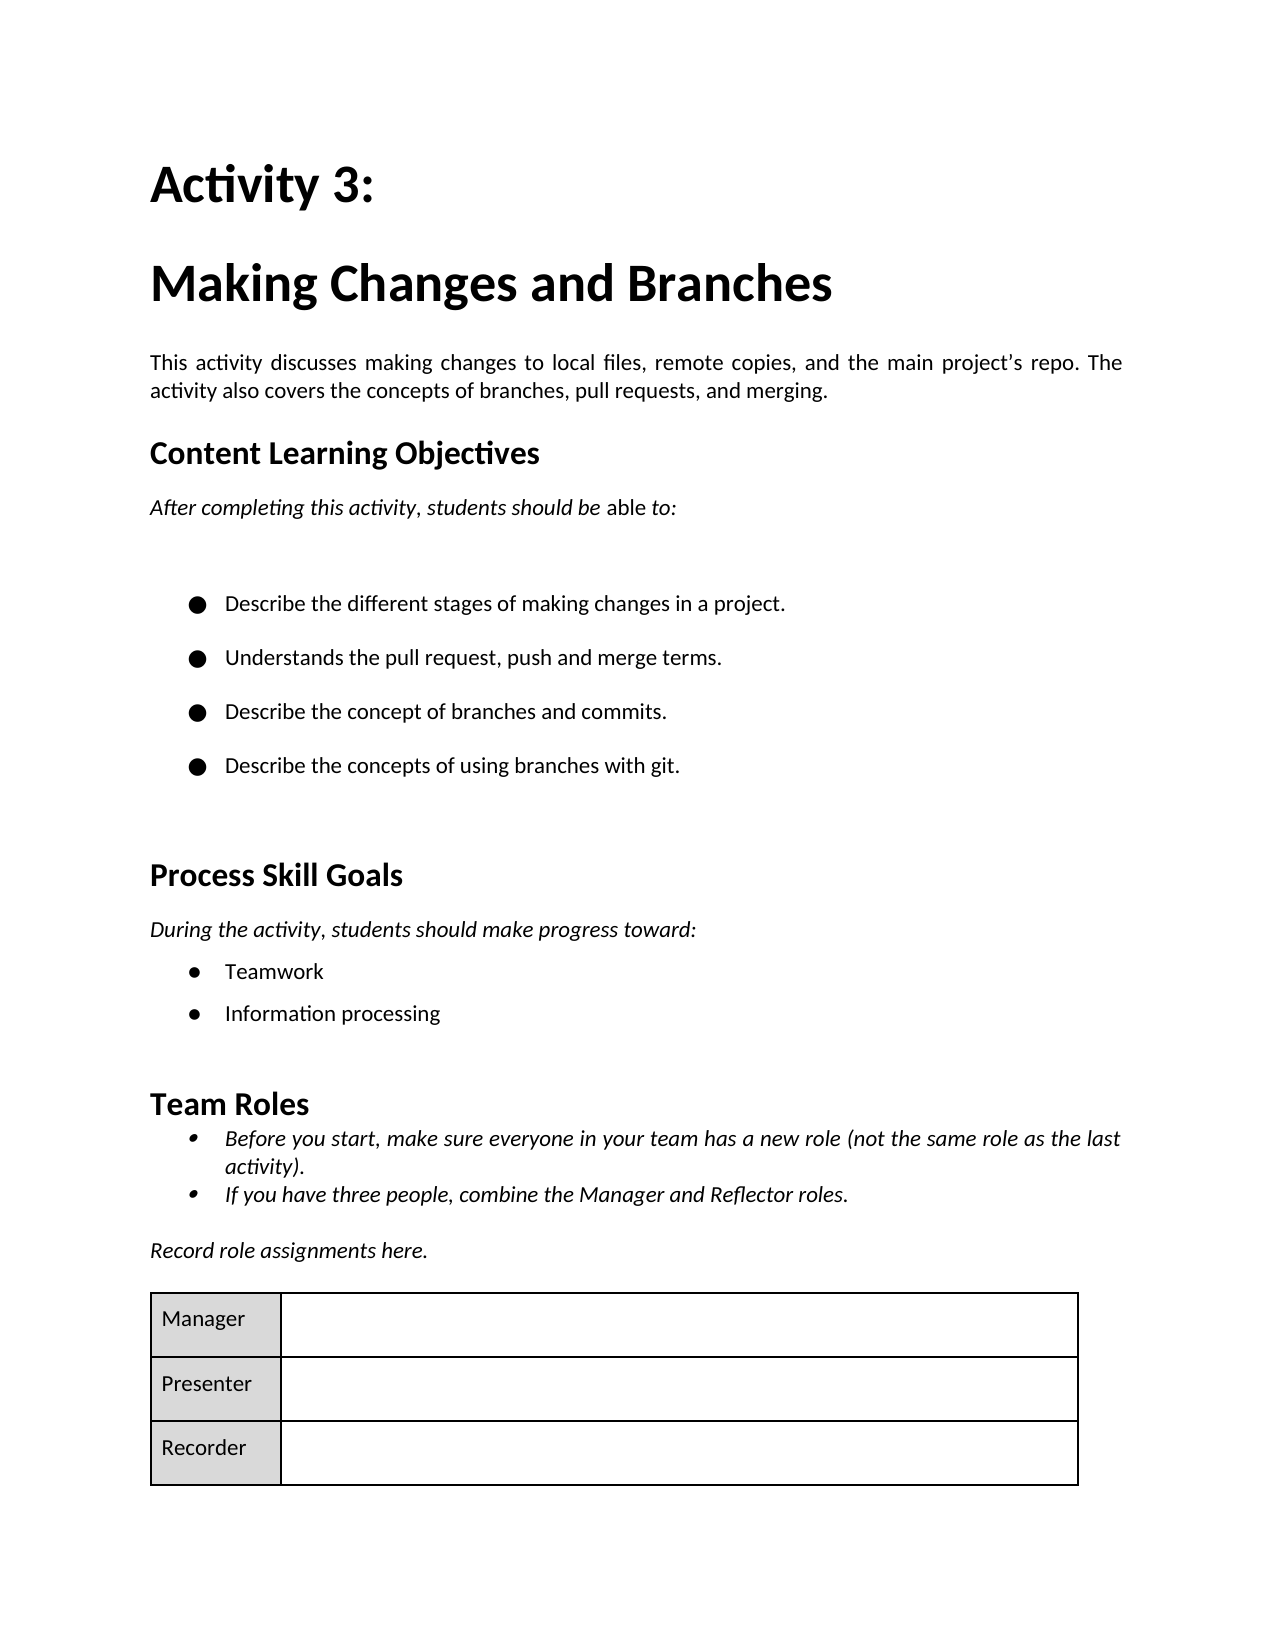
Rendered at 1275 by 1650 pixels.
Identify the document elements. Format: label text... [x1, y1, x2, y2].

table_header Manager [152, 1294, 280, 1356]
subtitle Team Roles [150, 1083, 1125, 1124]
table_cell [282, 1422, 1077, 1484]
list Teamwork [187, 957, 1125, 985]
text This activity discusses making changes to local files, remote copies, and the main project’s repo. The activity also covers the concepts of branches, pull requests, and merging. [150, 348, 1125, 404]
list Describe the different stages of making changes in a project. [187, 577, 1125, 624]
table_cell Recorder [152, 1422, 280, 1484]
table_header [282, 1294, 1077, 1356]
table_cell Presenter [152, 1358, 280, 1420]
list Information processing [187, 999, 1125, 1027]
subtitle Process Skill Goals [150, 854, 1125, 895]
title Activity 3: [150, 150, 1125, 216]
text Record role assignments here. [150, 1236, 1125, 1264]
text During the activity, students should make progress toward: [150, 915, 1125, 943]
text After completing this activity, students should be able to: [150, 493, 1125, 521]
list Describe the concepts of using branches with git. [187, 739, 1125, 786]
table_cell [282, 1358, 1077, 1420]
list Describe the concept of branches and commits. [187, 685, 1125, 732]
title Making Changes and Branches [150, 249, 1125, 315]
list If you have three people, combine the Manager and Reflector roles. [187, 1180, 1125, 1208]
list Understands the pull request, push and merge terms. [187, 631, 1125, 678]
subtitle Content Learning Objectives [150, 432, 1125, 473]
list Before you start, make sure everyone in your team has a new role (not the same role as the last activity). [187, 1124, 1125, 1180]
